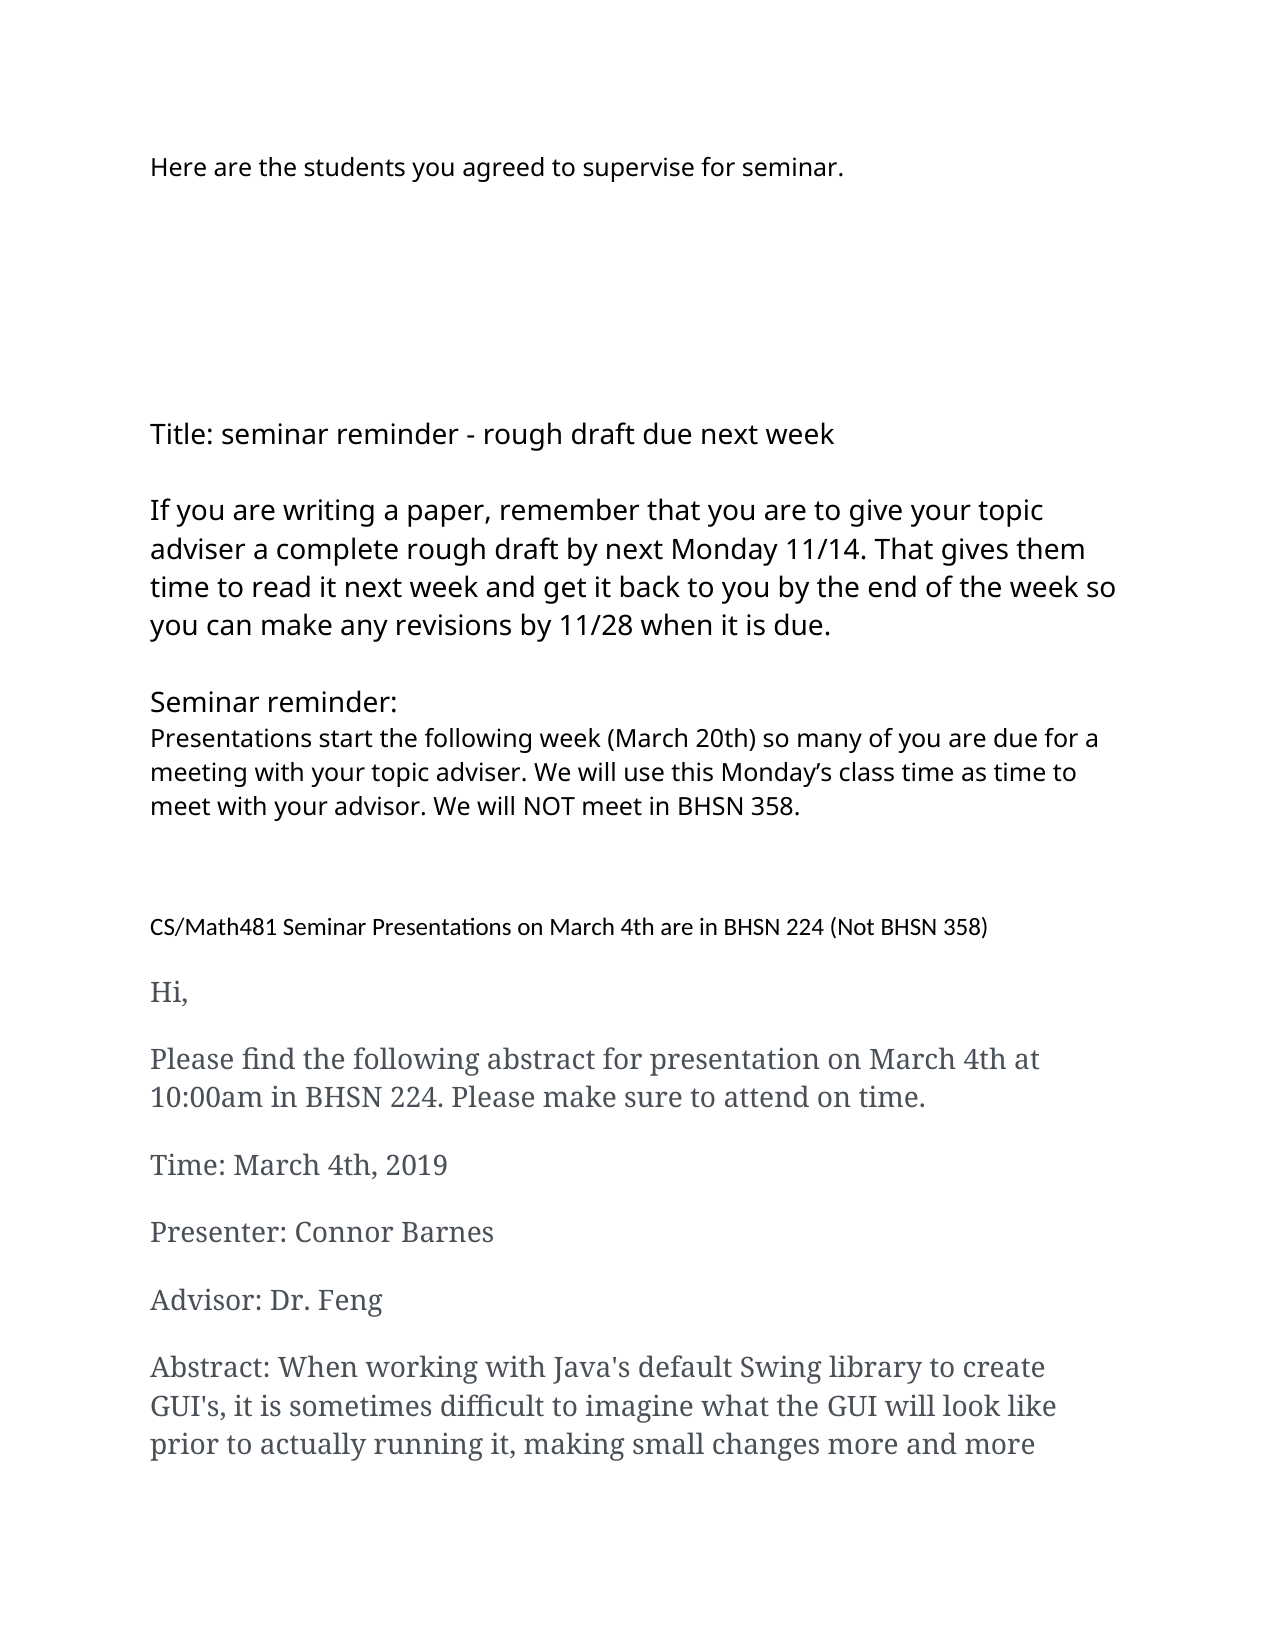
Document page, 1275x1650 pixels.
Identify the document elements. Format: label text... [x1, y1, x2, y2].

text Please find the following abstract for presentation on March 4th at 10:00am in BHSN 224. Please make sure to attend on time. [150, 1039, 1125, 1116]
text Presentations start the following week (March 20th) so many of you are due for a meeting with your topic adviser. We will use this Monday’s class time as time to meet with your advisor. We will NOT meet in BHSN 358. [150, 721, 1125, 823]
text Title: seminar reminder - rough draft due next week [150, 414, 1125, 452]
text Time: March 4th, 2019 [150, 1145, 1125, 1184]
text Here are the students you agreed to supervise for seminar. [150, 150, 1125, 184]
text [150, 1348, 1125, 1463]
text If you are writing a paper, remember that you are to give your topic adviser a complete rough draft by next Monday 11/14. That gives them time to read it next week and get it back to you by the end of the week so you can make any revisions by 11/28 when it is due. [150, 491, 1125, 644]
text Seminar reminder: [150, 682, 1125, 721]
text CS/Math481 Seminar Presentations on March 4th are in BHSN 224 (Not BHSN 358) [150, 911, 1125, 941]
text Advisor: Dr. Feng [150, 1280, 1125, 1319]
text Hi, [150, 972, 1125, 1010]
text Presenter: Connor Barnes [150, 1213, 1125, 1251]
